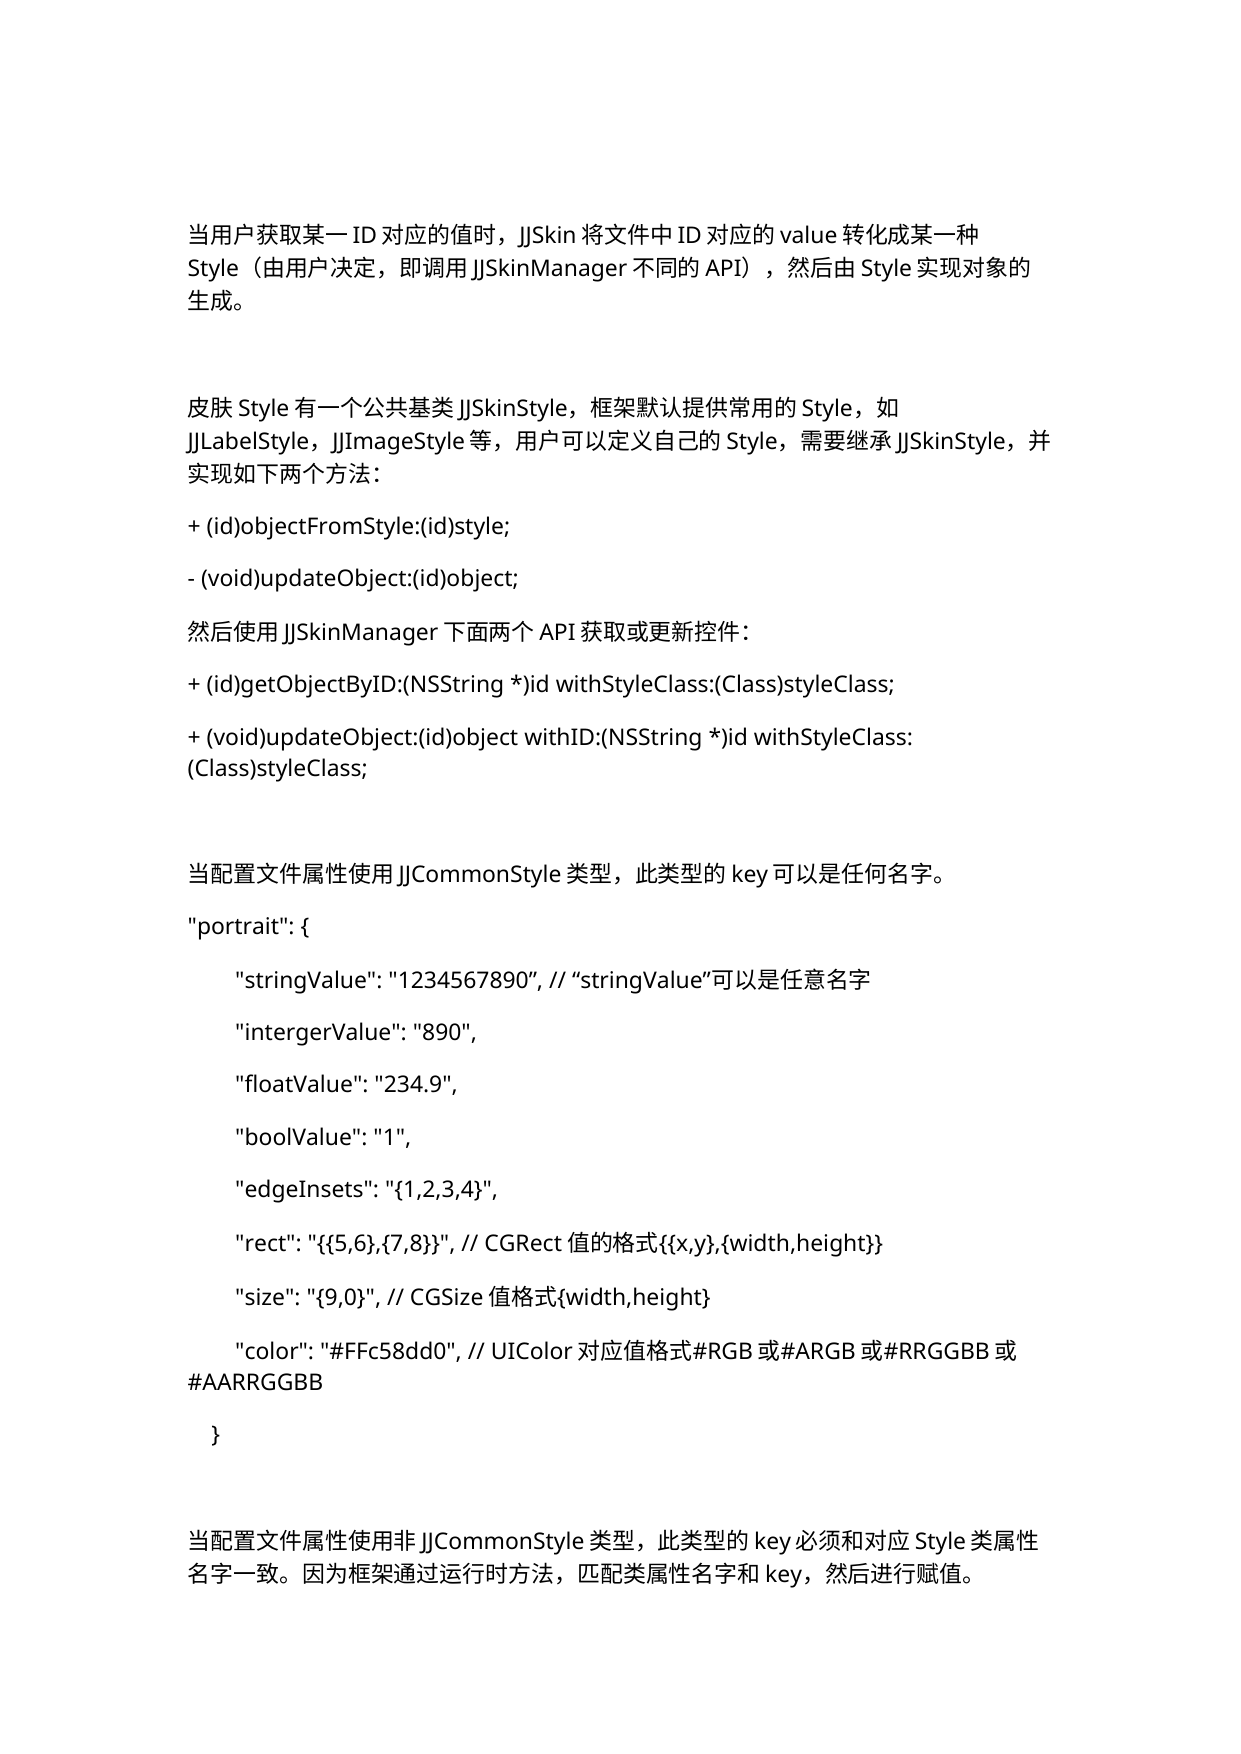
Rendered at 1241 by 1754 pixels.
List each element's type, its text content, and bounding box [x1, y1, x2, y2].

text "stringValue": "1234567890”, // “stringValue”可以是任意名字 [187, 962, 1053, 996]
text + (id)getObjectByID:(NSString *)id withStyleClass:(Class)styleClass; [187, 668, 1053, 700]
text "boolValue": "1", [187, 1121, 1053, 1152]
text "rect": "{{5,6},{7,8}}", // CGRect值的格式{{x,y},{width,height}} [187, 1225, 1053, 1258]
text 当配置文件属性使用JJCommonStyle类型，此类型的key可以是任何名字。 [187, 856, 1053, 889]
text + (id)objectFromStyle:(id)style; [187, 510, 1053, 541]
text 皮肤Style有一个公共基类JJSkinStyle，框架默认提供常用的Style，如JJLabelStyle，JJImageStyle等，用户可以定义自己的Style，需要继承JJSkinStyle，并实现如下两个方法： [187, 389, 1053, 489]
text "edgeInsets": "{1,2,3,4}", [187, 1173, 1053, 1204]
text } [187, 1418, 1053, 1450]
text "size": "{9,0}", // CGSize值格式{width,height} [187, 1279, 1053, 1312]
text 当用户获取某一ID对应的值时，JJSkin将文件中ID对应的value转化成某一种Style（由用户决定，即调用JJSkinManager不同的API），然后由Style实现对象的生成。 [187, 217, 1053, 316]
text 当配置文件属性使用非JJCommonStyle类型，此类型的key必须和对应Style类属性名字一致。因为框架通过运行时方法，匹配类属性名字和key，然后进行赋值。 [187, 1523, 1053, 1589]
text "color": "#FFc58dd0", // UIColor对应值格式#RGB或#ARGB或#RRGGBB或#AARRGGBB [187, 1333, 1053, 1398]
text + (void)updateObject:(id)object withID:(NSString *)id withStyleClass:(Class)styleClass; [187, 721, 1053, 783]
text - (void)updateObject:(id)object; [187, 562, 1053, 593]
text 然后使用JJSkinManager下面两个API获取或更新控件： [187, 614, 1053, 648]
text "intergerValue": "890", [187, 1016, 1053, 1048]
text "floatValue": "234.9", [187, 1068, 1053, 1100]
text "portrait": { [187, 910, 1053, 941]
